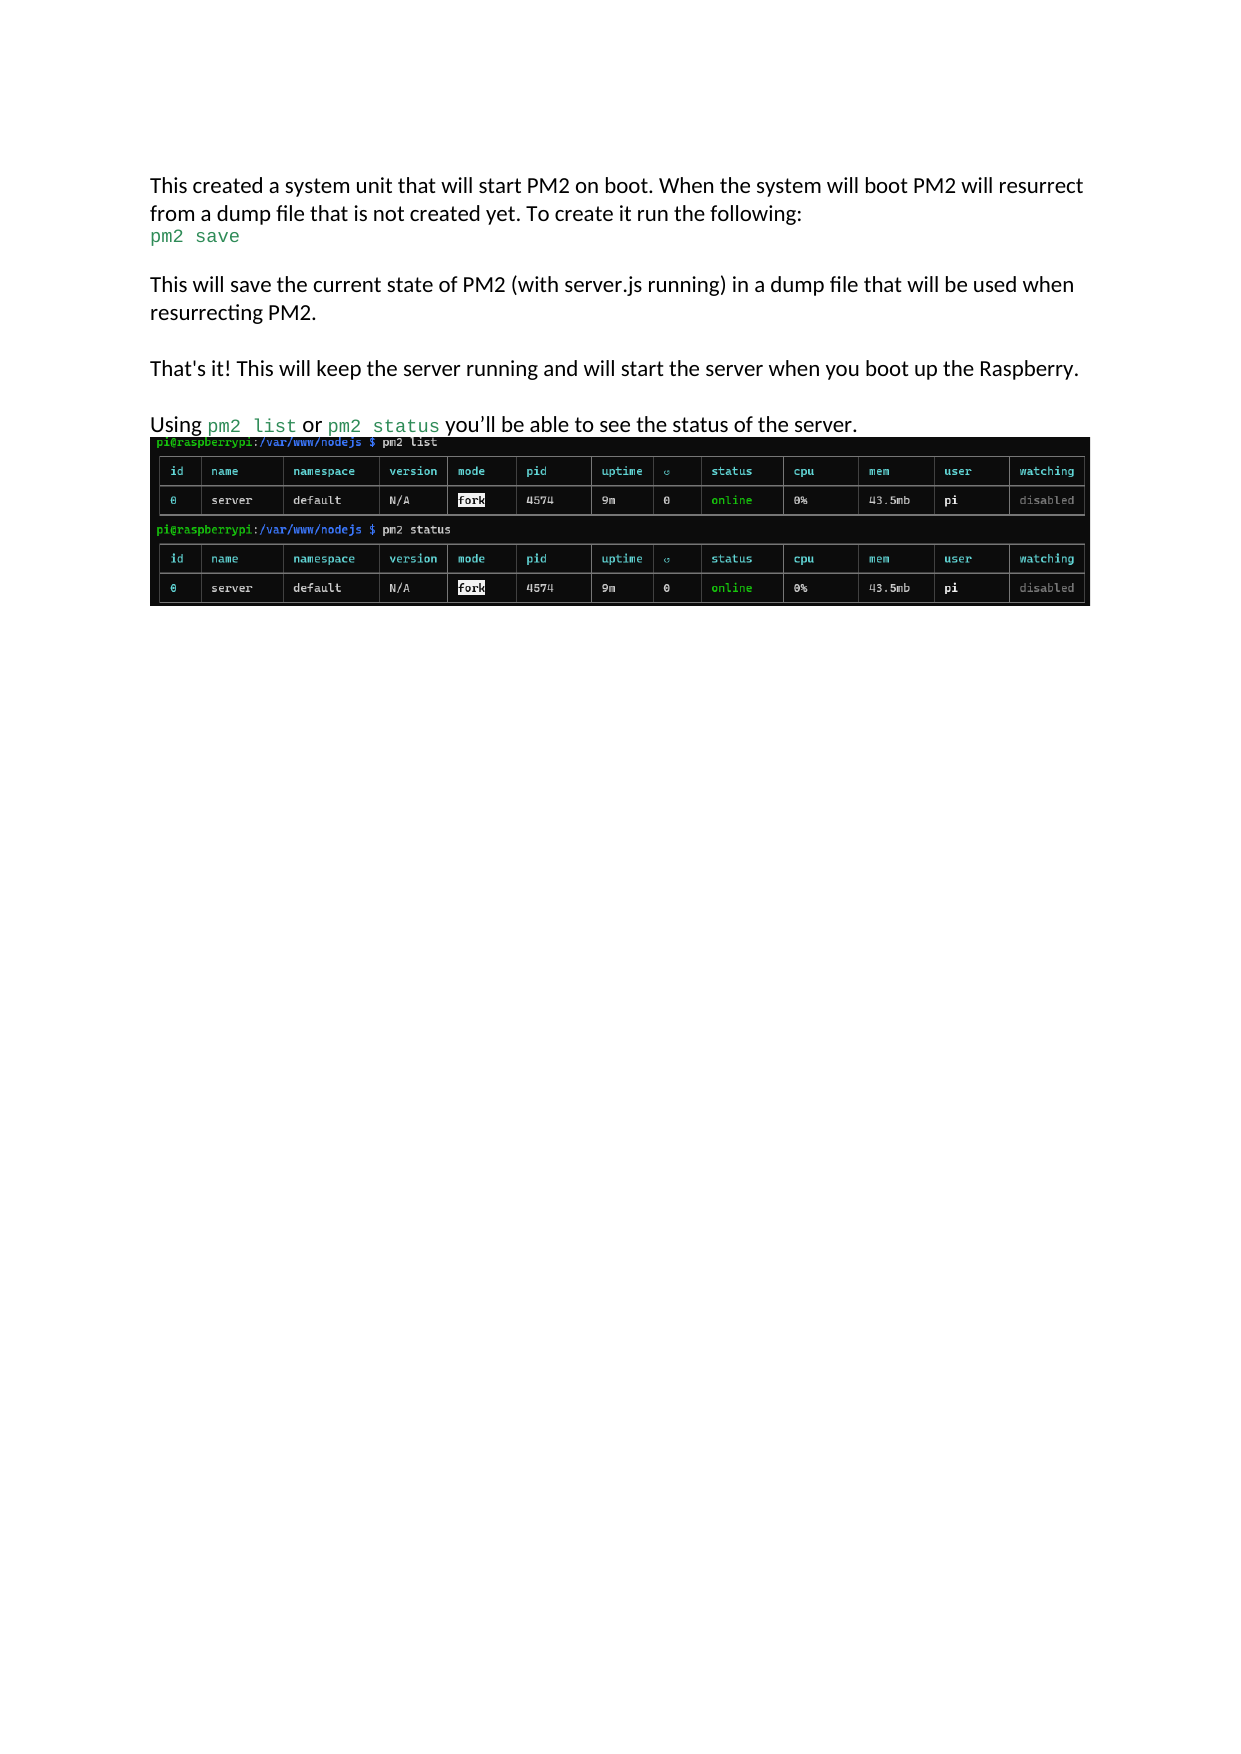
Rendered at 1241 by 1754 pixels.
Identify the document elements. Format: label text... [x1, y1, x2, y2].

text This created a system unit that will start PM2 on boot. When the system will boot PM2 will resurrect from a dump file that is not created yet. To create it run the following: [150, 171, 1090, 227]
text That's it! This will keep the server running and will start the server when you boot up the Raspberry. [150, 354, 1090, 382]
picture [150, 437, 1091, 606]
text pm2 save [150, 227, 1090, 248]
text This will save the current state of PM2 (with server.js running) in a dump file that will be used when resurrecting PM2. [150, 270, 1090, 326]
text Using pm2 list or pm2 status you’ll be able to see the status of the server. [150, 410, 1090, 437]
